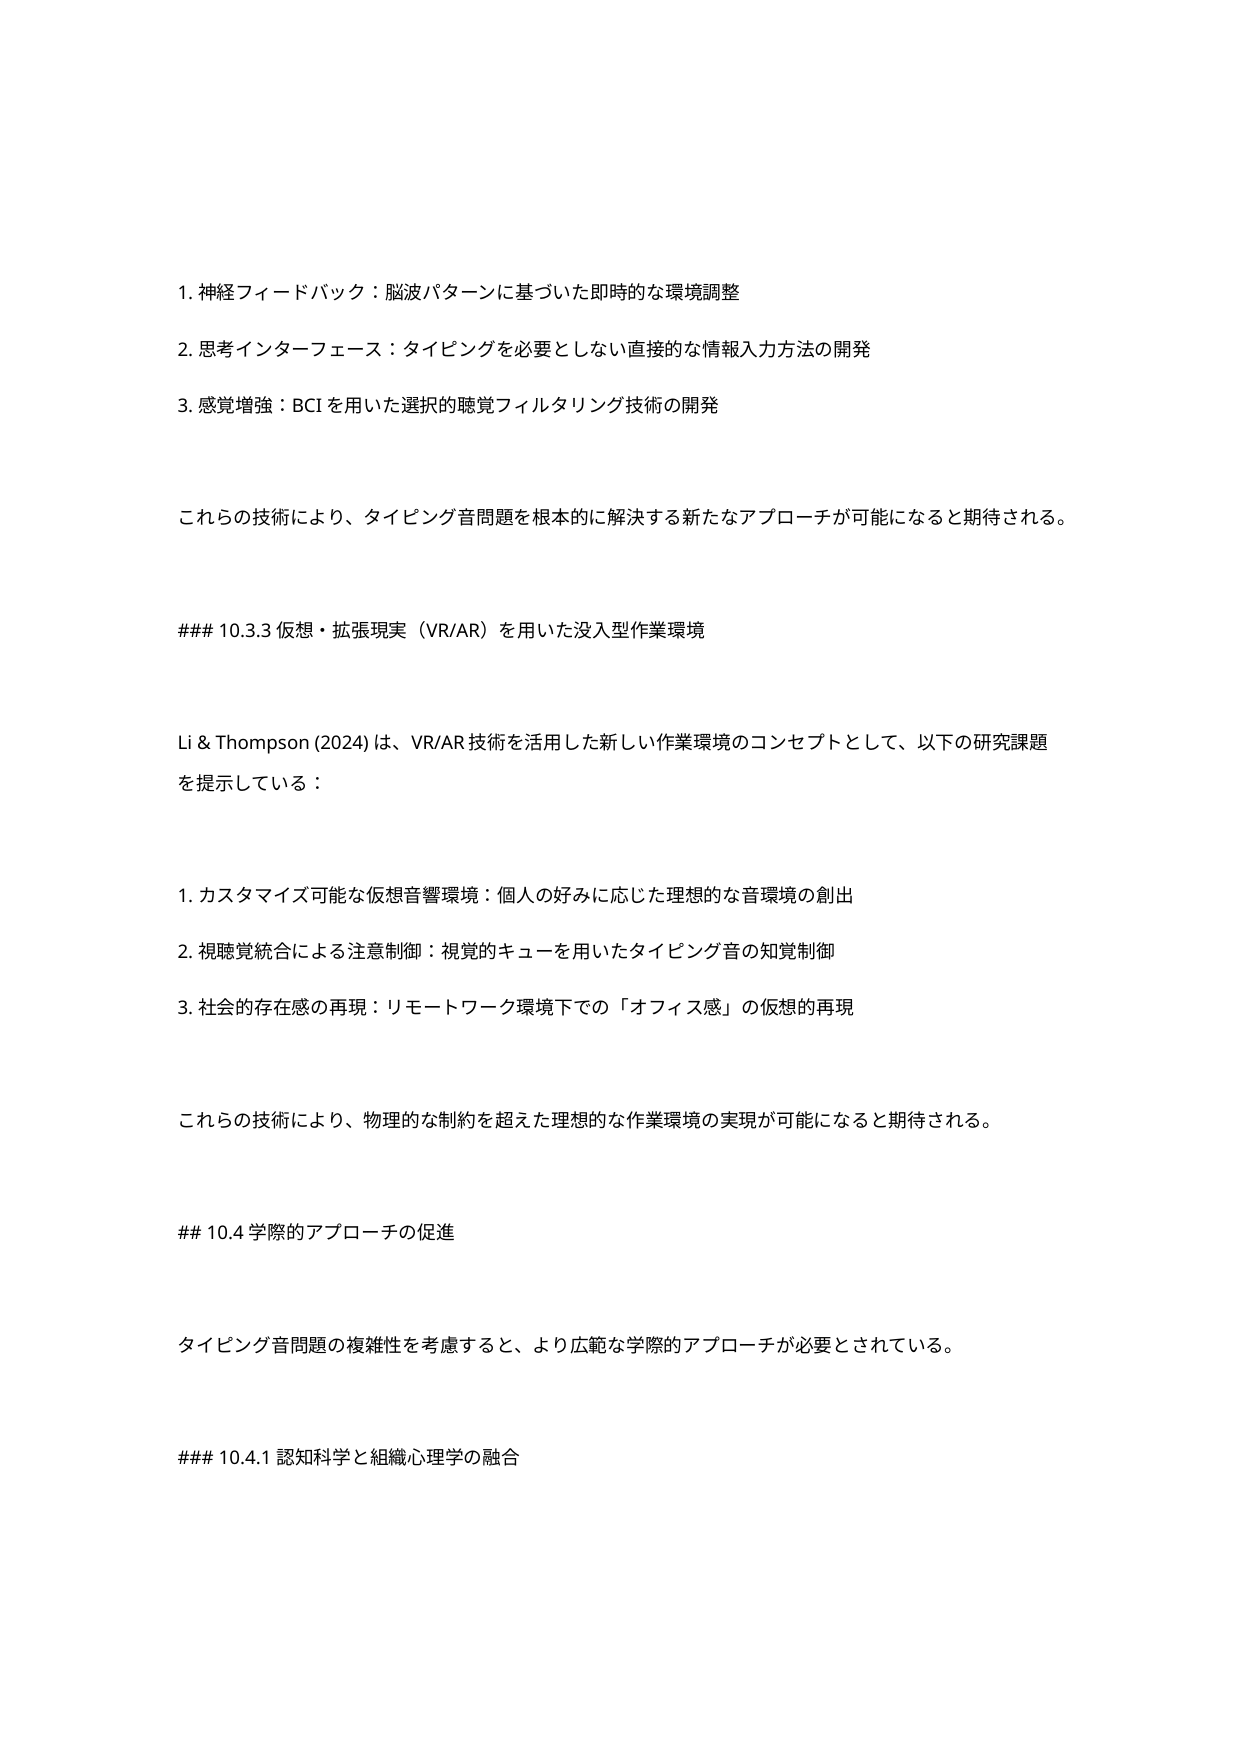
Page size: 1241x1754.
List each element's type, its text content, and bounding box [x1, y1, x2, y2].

text 2. 視聴覚統合による注意制御：視覚的キューを用いたタイピング音の知覚制御 [177, 932, 1063, 969]
text ## 10.4 学際的アプローチの促進 [177, 1213, 1063, 1250]
text 2. 思考インターフェース：タイピングを必要としない直接的な情報入力方法の開発 [177, 329, 1063, 367]
text Li & Thompson (2024) は、VR/AR技術を活用した新しい作業環境のコンセプトとして、以下の研究課題を提示している： [177, 723, 1063, 801]
text 3. 社会的存在感の再現：リモートワーク環境下での「オフィス感」の仮想的再現 [177, 988, 1063, 1025]
text ### 10.3.3 仮想・拡張現実（VR/AR）を用いた没入型作業環境 [177, 610, 1063, 648]
text これらの技術により、タイピング音問題を根本的に解決する新たなアプローチが可能になると期待される。 [177, 498, 1063, 535]
text 1. カスタマイズ可能な仮想音響環境：個人の好みに応じた理想的な音環境の創出 [177, 875, 1063, 913]
text タイピング音問題の複雑性を考慮すると、より広範な学際的アプローチが必要とされている。 [177, 1325, 1063, 1363]
text 1. 神経フィードバック：脳波パターンに基づいた即時的な環境調整 [177, 273, 1063, 310]
text ### 10.4.1 認知科学と組織心理学の融合 [177, 1437, 1063, 1475]
text これらの技術により、物理的な制約を超えた理想的な作業環境の実現が可能になると期待される。 [177, 1100, 1063, 1138]
text 3. 感覚増強：BCIを用いた選択的聴覚フィルタリング技術の開発 [177, 385, 1063, 423]
